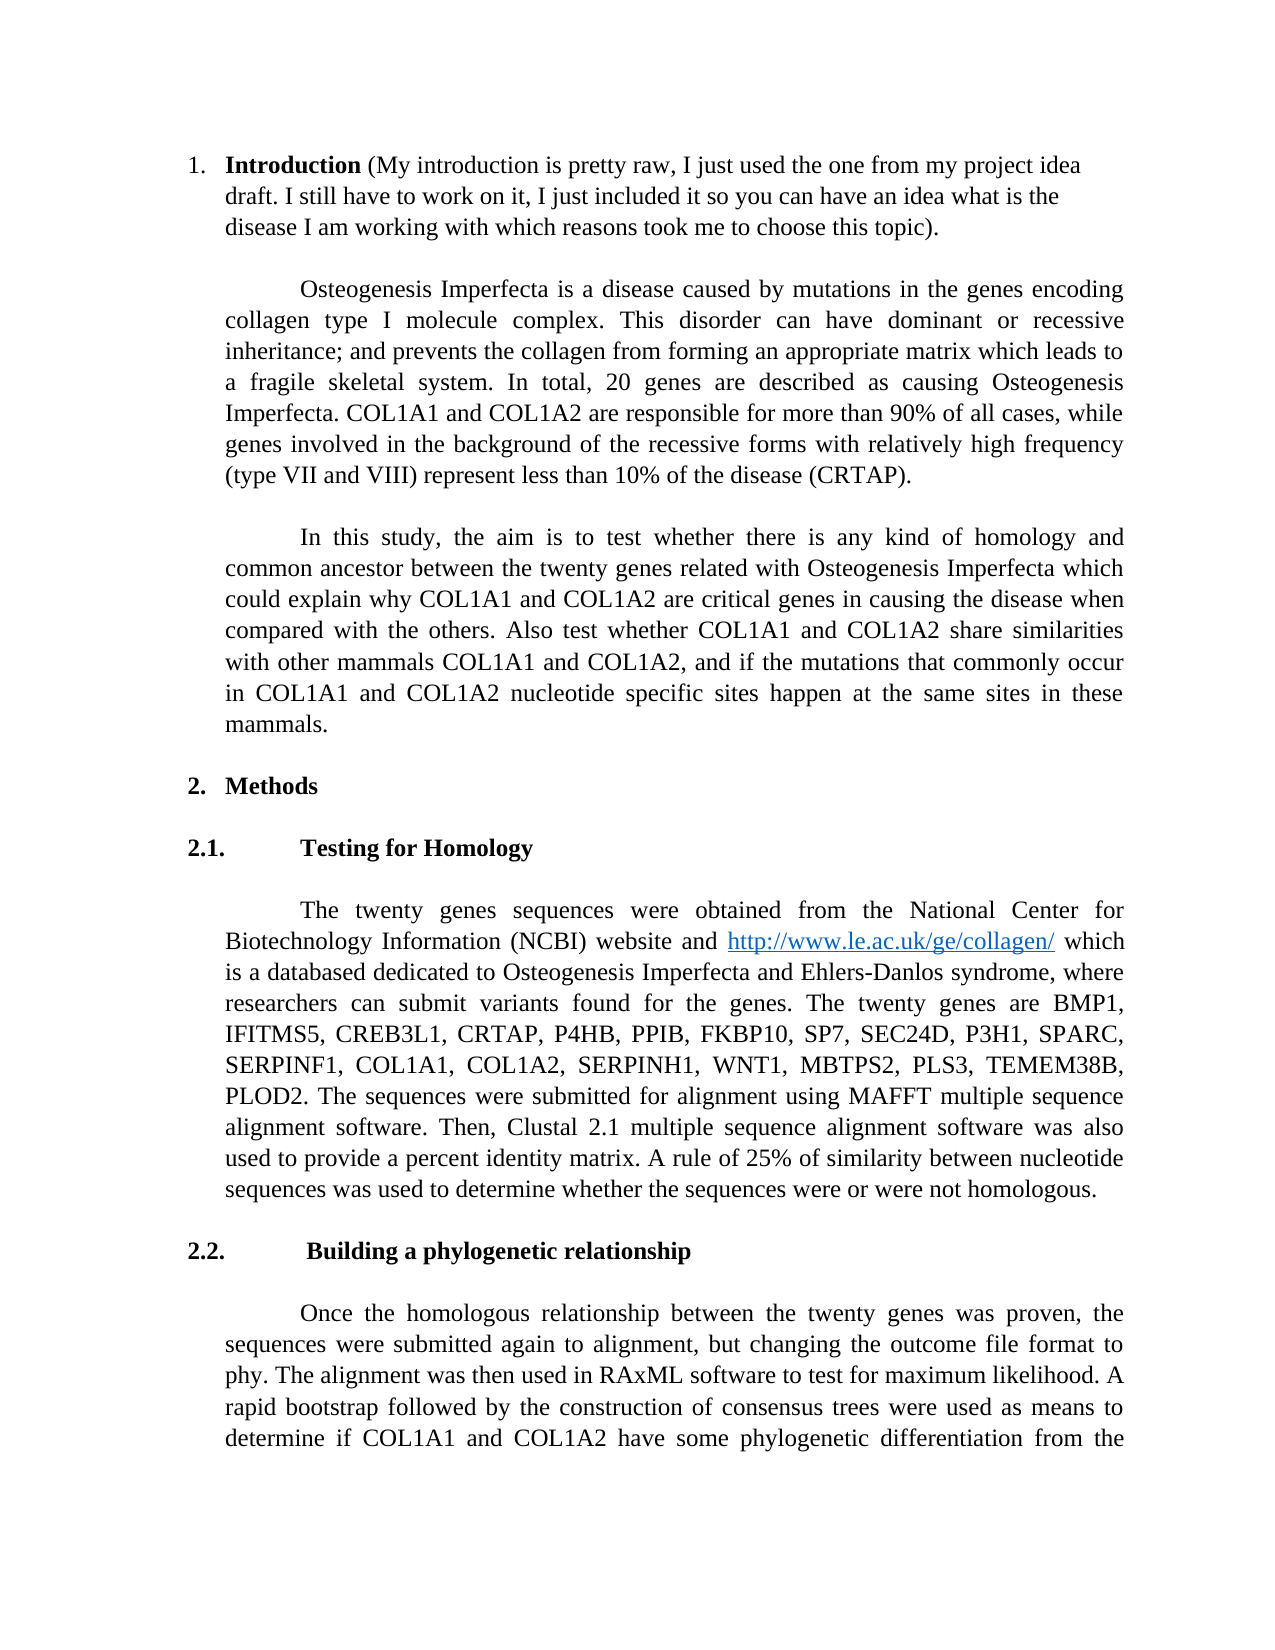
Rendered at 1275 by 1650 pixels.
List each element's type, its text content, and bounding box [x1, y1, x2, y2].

list Testing for Homology [187, 833, 1125, 862]
list The twenty genes sequences were obtained from the National Center for Biotechnology Information (NCBI) website and http://www.le.ac.uk/ge/collagen/ which is a databased dedicated to Osteogenesis Imperfecta and Ehlers-Danlos syndrome, where researchers can submit variants found for the genes. The twenty genes are BMP1, IFITMS5, CREB3L1, CRTAP, P4HB, PPIB, FKBP10, SP7, SEC24D, P3H1, SPARC, SERPINF1, COL1A1, COL1A2, SERPINH1, WNT1, MBTPS2, PLS3, TEMEM38B, PLOD2. The sequences were submitted for alignment using MAFFT multiple sequence alignment software. Then, Clustal 2.1 multiple sequence alignment software was also used to provide a percent identity matrix. A rule of 25% of similarity between nucleotide sequences was used to determine whether the sequences were or were not homologous. [225, 895, 1125, 1203]
list Methods [187, 771, 1125, 799]
list Building a phylogenetic relationship [187, 1236, 1125, 1265]
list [225, 1298, 1125, 1451]
list In this study, the aim is to test whether there is any kind of homology and common ancestor between the twenty genes related with Osteogenesis Imperfecta which could explain why COL1A1 and COL1A2 are critical genes in causing the disease when compared with the others. Also test whether COL1A1 and COL1A2 share similarities with other mammals COL1A1 and COL1A2, and if the mutations that commonly occur in COL1A1 and COL1A2 nucleotide specific sites happen at the same sites in these mammals. [225, 522, 1125, 737]
list Introduction (My introduction is pretty raw, I just used the one from my project idea draft. I still have to work on it, I just included it so you can have an idea what is the disease I am working with which reasons took me to choose this topic). [187, 150, 1125, 241]
list Osteogenesis Imperfecta is a disease caused by mutations in the genes encoding collagen type I molecule complex. This disorder can have dominant or recessive inheritance; and prevents the collagen from forming an appropriate matrix which leads to a fragile skeletal system. In total, 20 genes are described as causing Osteogenesis Imperfecta. COL1A1 and COL1A2 are responsible for more than 90% of all cases, while genes involved in the background of the recessive forms with relatively high frequency (type VII and VIII) represent less than 10% of the disease (CRTAP). [225, 274, 1125, 489]
